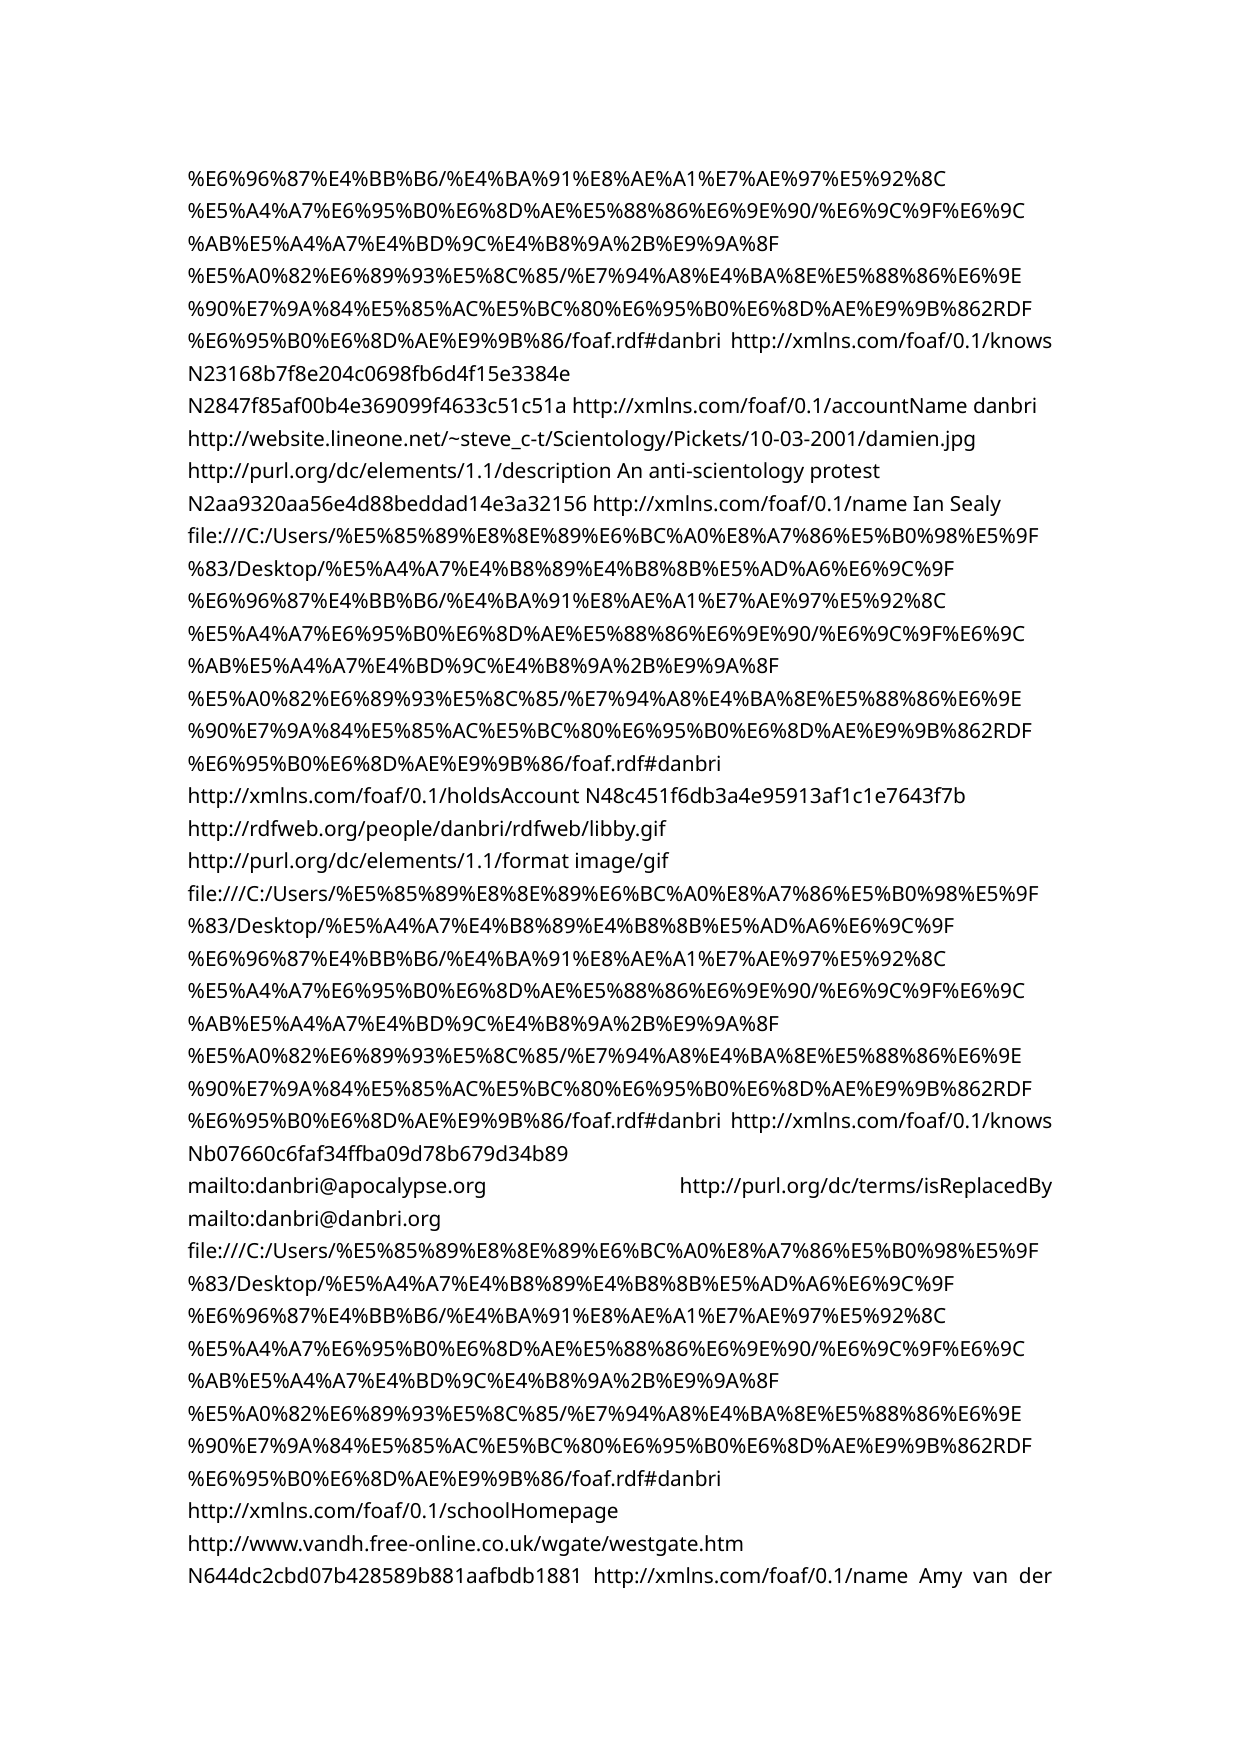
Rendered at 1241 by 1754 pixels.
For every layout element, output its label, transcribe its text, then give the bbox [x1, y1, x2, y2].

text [187, 162, 1053, 389]
text file:///C:/Users/%E5%85%89%E8%8E%89%E6%BC%A0%E8%A7%86%E5%B0%98%E5%9F%83/Desktop/%E5%A4%A7%E4%B8%89%E4%B8%8B%E5%AD%A6%E6%9C%9F%E6%96%87%E4%BB%B6/%E4%BA%91%E8%AE%A1%E7%AE%97%E5%92%8C%E5%A4%A7%E6%95%B0%E6%8D%AE%E5%88%86%E6%9E%90/%E6%9C%9F%E6%9C%AB%E5%A4%A7%E4%BD%9C%E4%B8%9A%2B%E9%9A%8F%E5%A0%82%E6%89%93%E5%8C%85/%E7%94%A8%E4%BA%8E%E5%88%86%E6%9E%90%E7%9A%84%E5%85%AC%E5%BC%80%E6%95%B0%E6%8D%AE%E9%9B%862RDF%E6%95%B0%E6%8D%AE%E9%9B%86/foaf.rdf#danbri http://xmlns.com/foaf/0.1/schoolHomepage http://www.vandh.free-online.co.uk/wgate/westgate.htm [187, 1234, 1053, 1559]
text N2aa9320aa56e4d88beddad14e3a32156 http://xmlns.com/foaf/0.1/name Ian Sealy [187, 487, 1053, 519]
text mailto:danbri@apocalypse.org http://purl.org/dc/terms/isReplacedBy mailto:danbri@danbri.org [187, 1169, 1053, 1234]
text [187, 1559, 1053, 1592]
text N2847f85af00b4e369099f4633c51c51a http://xmlns.com/foaf/0.1/accountName danbri [187, 389, 1053, 422]
text http://rdfweb.org/people/danbri/rdfweb/libby.gif http://purl.org/dc/elements/1.1/format image/gif [187, 812, 1053, 877]
text file:///C:/Users/%E5%85%89%E8%8E%89%E6%BC%A0%E8%A7%86%E5%B0%98%E5%9F%83/Desktop/%E5%A4%A7%E4%B8%89%E4%B8%8B%E5%AD%A6%E6%9C%9F%E6%96%87%E4%BB%B6/%E4%BA%91%E8%AE%A1%E7%AE%97%E5%92%8C%E5%A4%A7%E6%95%B0%E6%8D%AE%E5%88%86%E6%9E%90/%E6%9C%9F%E6%9C%AB%E5%A4%A7%E4%BD%9C%E4%B8%9A%2B%E9%9A%8F%E5%A0%82%E6%89%93%E5%8C%85/%E7%94%A8%E4%BA%8E%E5%88%86%E6%9E%90%E7%9A%84%E5%85%AC%E5%BC%80%E6%95%B0%E6%8D%AE%E9%9B%862RDF%E6%95%B0%E6%8D%AE%E9%9B%86/foaf.rdf#danbri http://xmlns.com/foaf/0.1/knows Nb07660c6faf34ffba09d78b679d34b89 [187, 877, 1053, 1169]
text file:///C:/Users/%E5%85%89%E8%8E%89%E6%BC%A0%E8%A7%86%E5%B0%98%E5%9F%83/Desktop/%E5%A4%A7%E4%B8%89%E4%B8%8B%E5%AD%A6%E6%9C%9F%E6%96%87%E4%BB%B6/%E4%BA%91%E8%AE%A1%E7%AE%97%E5%92%8C%E5%A4%A7%E6%95%B0%E6%8D%AE%E5%88%86%E6%9E%90/%E6%9C%9F%E6%9C%AB%E5%A4%A7%E4%BD%9C%E4%B8%9A%2B%E9%9A%8F%E5%A0%82%E6%89%93%E5%8C%85/%E7%94%A8%E4%BA%8E%E5%88%86%E6%9E%90%E7%9A%84%E5%85%AC%E5%BC%80%E6%95%B0%E6%8D%AE%E9%9B%862RDF%E6%95%B0%E6%8D%AE%E9%9B%86/foaf.rdf#danbri http://xmlns.com/foaf/0.1/holdsAccount N48c451f6db3a4e95913af1c1e7643f7b [187, 519, 1053, 812]
text http://website.lineone.net/~steve_c-t/Scientology/Pickets/10-03-2001/damien.jpg http://purl.org/dc/elements/1.1/description An anti-scientology protest [187, 422, 1053, 487]
